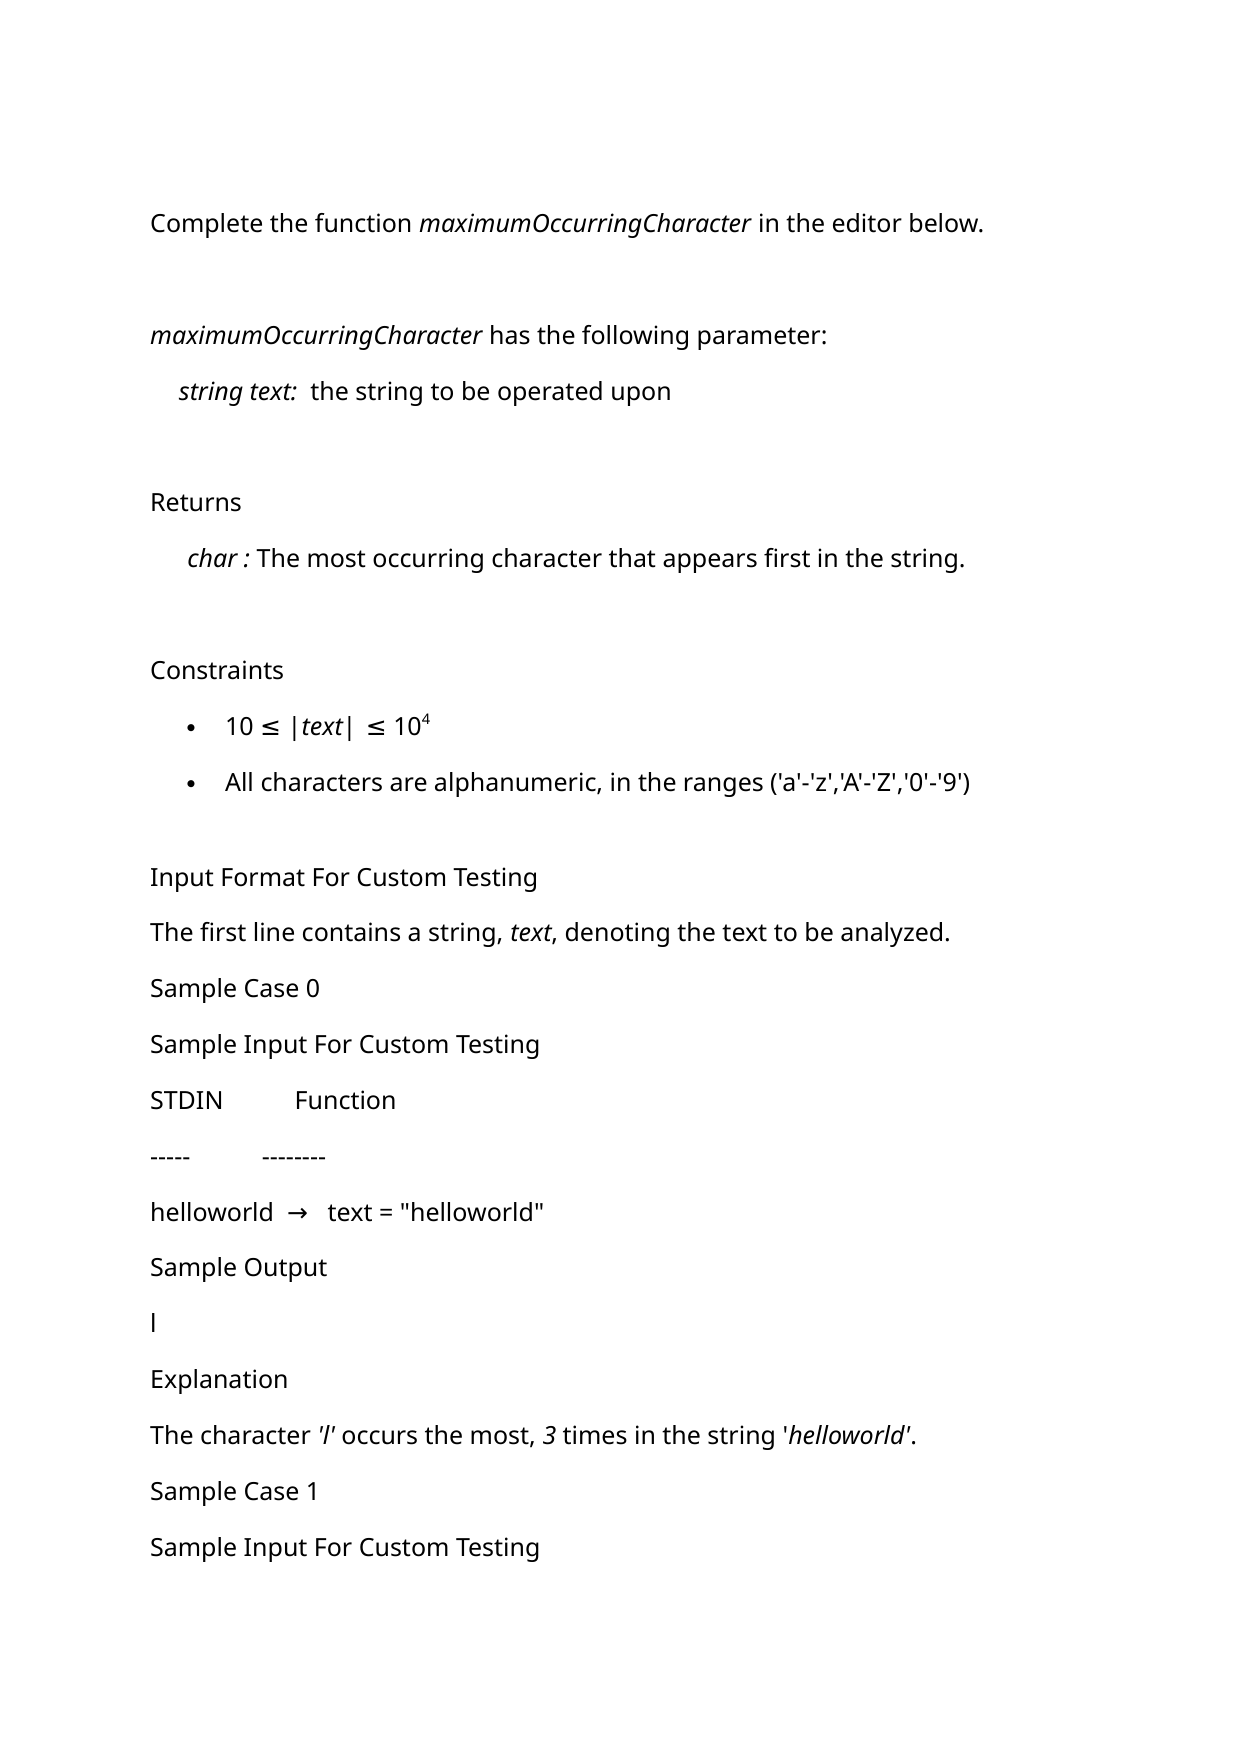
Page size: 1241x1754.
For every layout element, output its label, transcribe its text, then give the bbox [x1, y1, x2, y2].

list All characters are alphanumeric, in the ranges ('a'-'z','A'-'Z','0'-'9') [187, 764, 1090, 837]
text Sample Case 1 [150, 1473, 1090, 1507]
text Returns [150, 485, 1090, 519]
text STDIN Function [150, 1082, 1090, 1117]
text Sample Case 0 [150, 971, 1090, 1005]
text helloworld → text = "helloworld" [150, 1194, 1090, 1228]
list 10 ≤ |text| ≤ 104 [187, 708, 1090, 742]
text Explanation [150, 1362, 1090, 1396]
text The first line contains a string, text, denoting the text to be analyzed. [150, 915, 1090, 949]
text ----- -------- [150, 1138, 1090, 1172]
text Input Format For Custom Testing [150, 859, 1090, 893]
text string text: the string to be operated upon [150, 373, 1090, 407]
text maximumOccurringCharacter has the following parameter: [150, 317, 1090, 352]
text Constraints [150, 652, 1090, 687]
text The character 'l' occurs the most, 3 times in the string 'helloworld'. [150, 1417, 1090, 1452]
text Sample Input For Custom Testing [150, 1027, 1090, 1061]
text Complete the function maximumOccurringCharacter in the editor below. [150, 206, 1090, 240]
text char : The most occurring character that appears first in the string. [150, 541, 1090, 575]
text l [150, 1306, 1090, 1340]
text Sample Output [150, 1250, 1090, 1284]
text Sample Input For Custom Testing [150, 1529, 1090, 1563]
